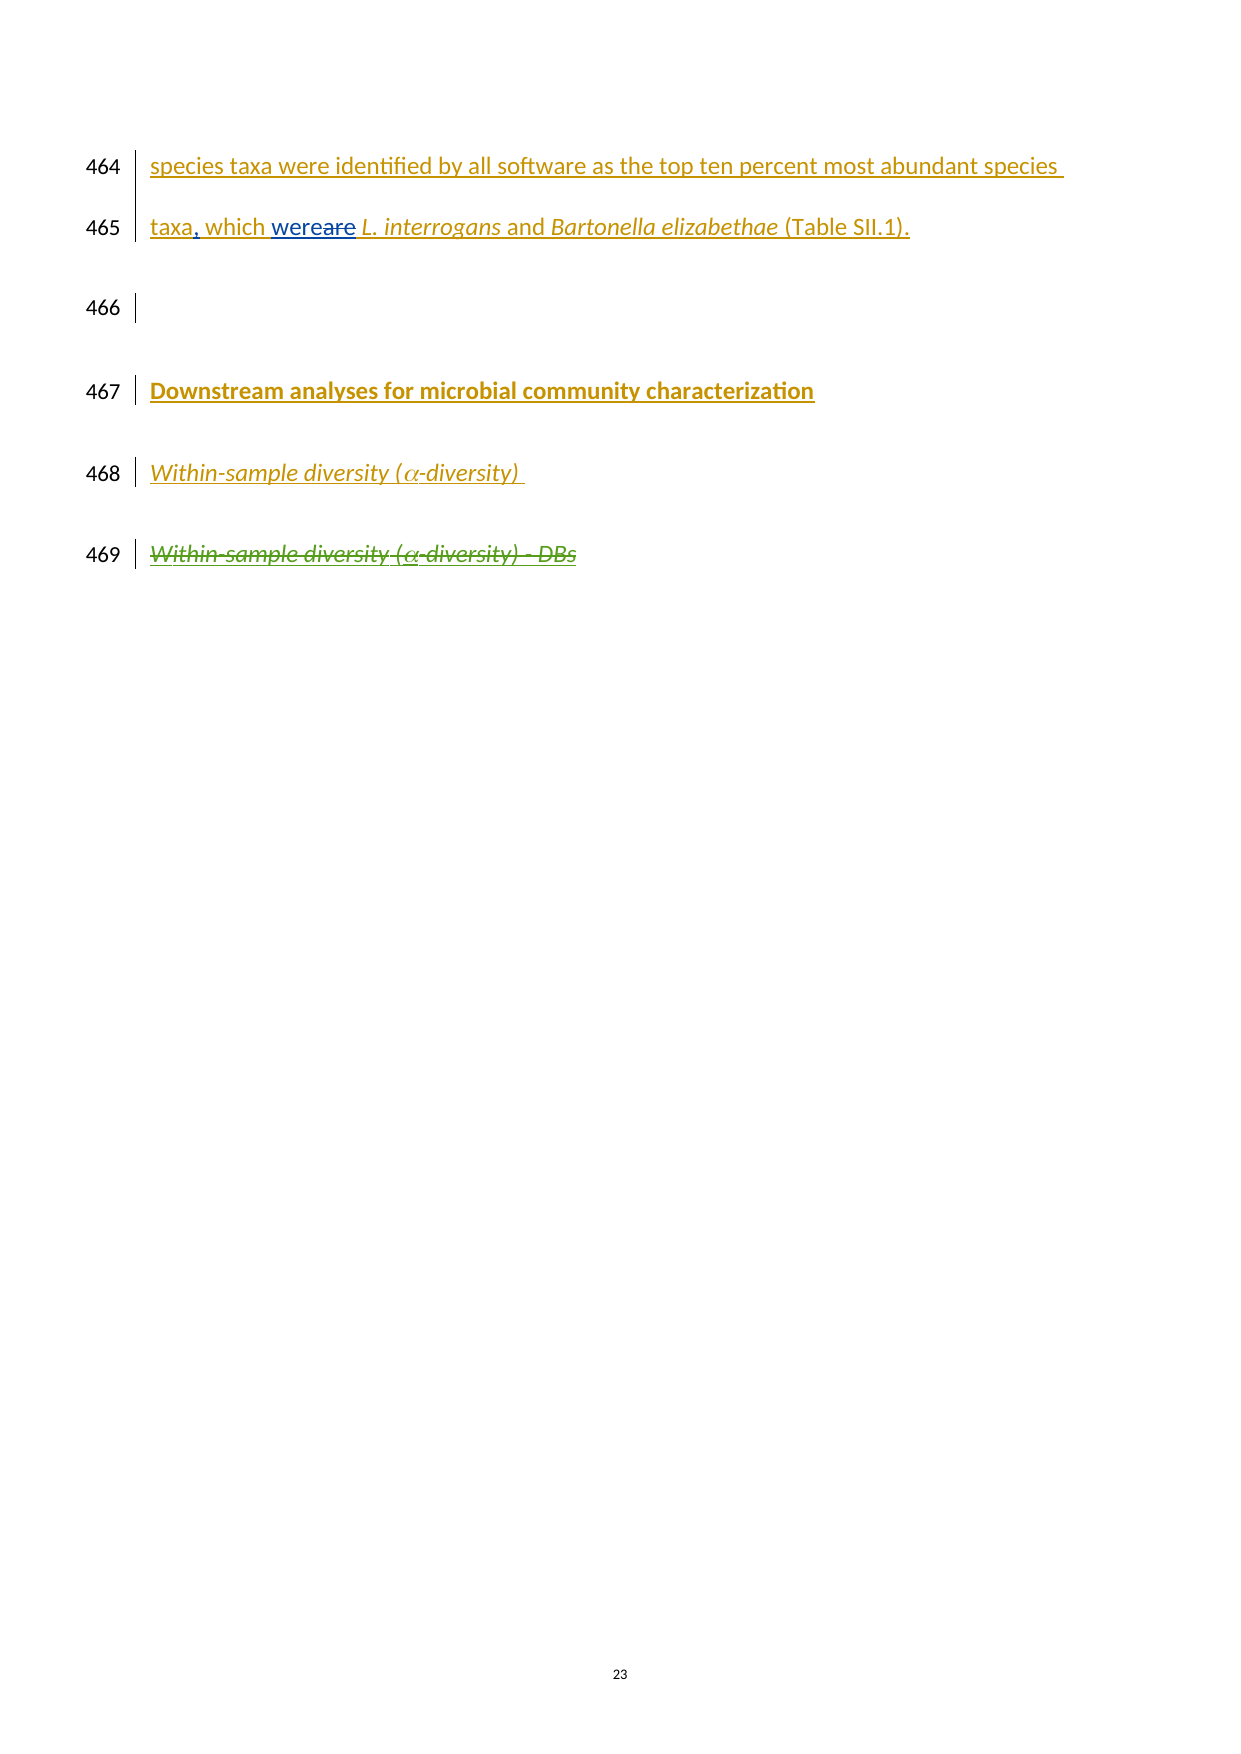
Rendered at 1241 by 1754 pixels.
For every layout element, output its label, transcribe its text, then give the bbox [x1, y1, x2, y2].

text thesewith [150, 150, 1090, 242]
